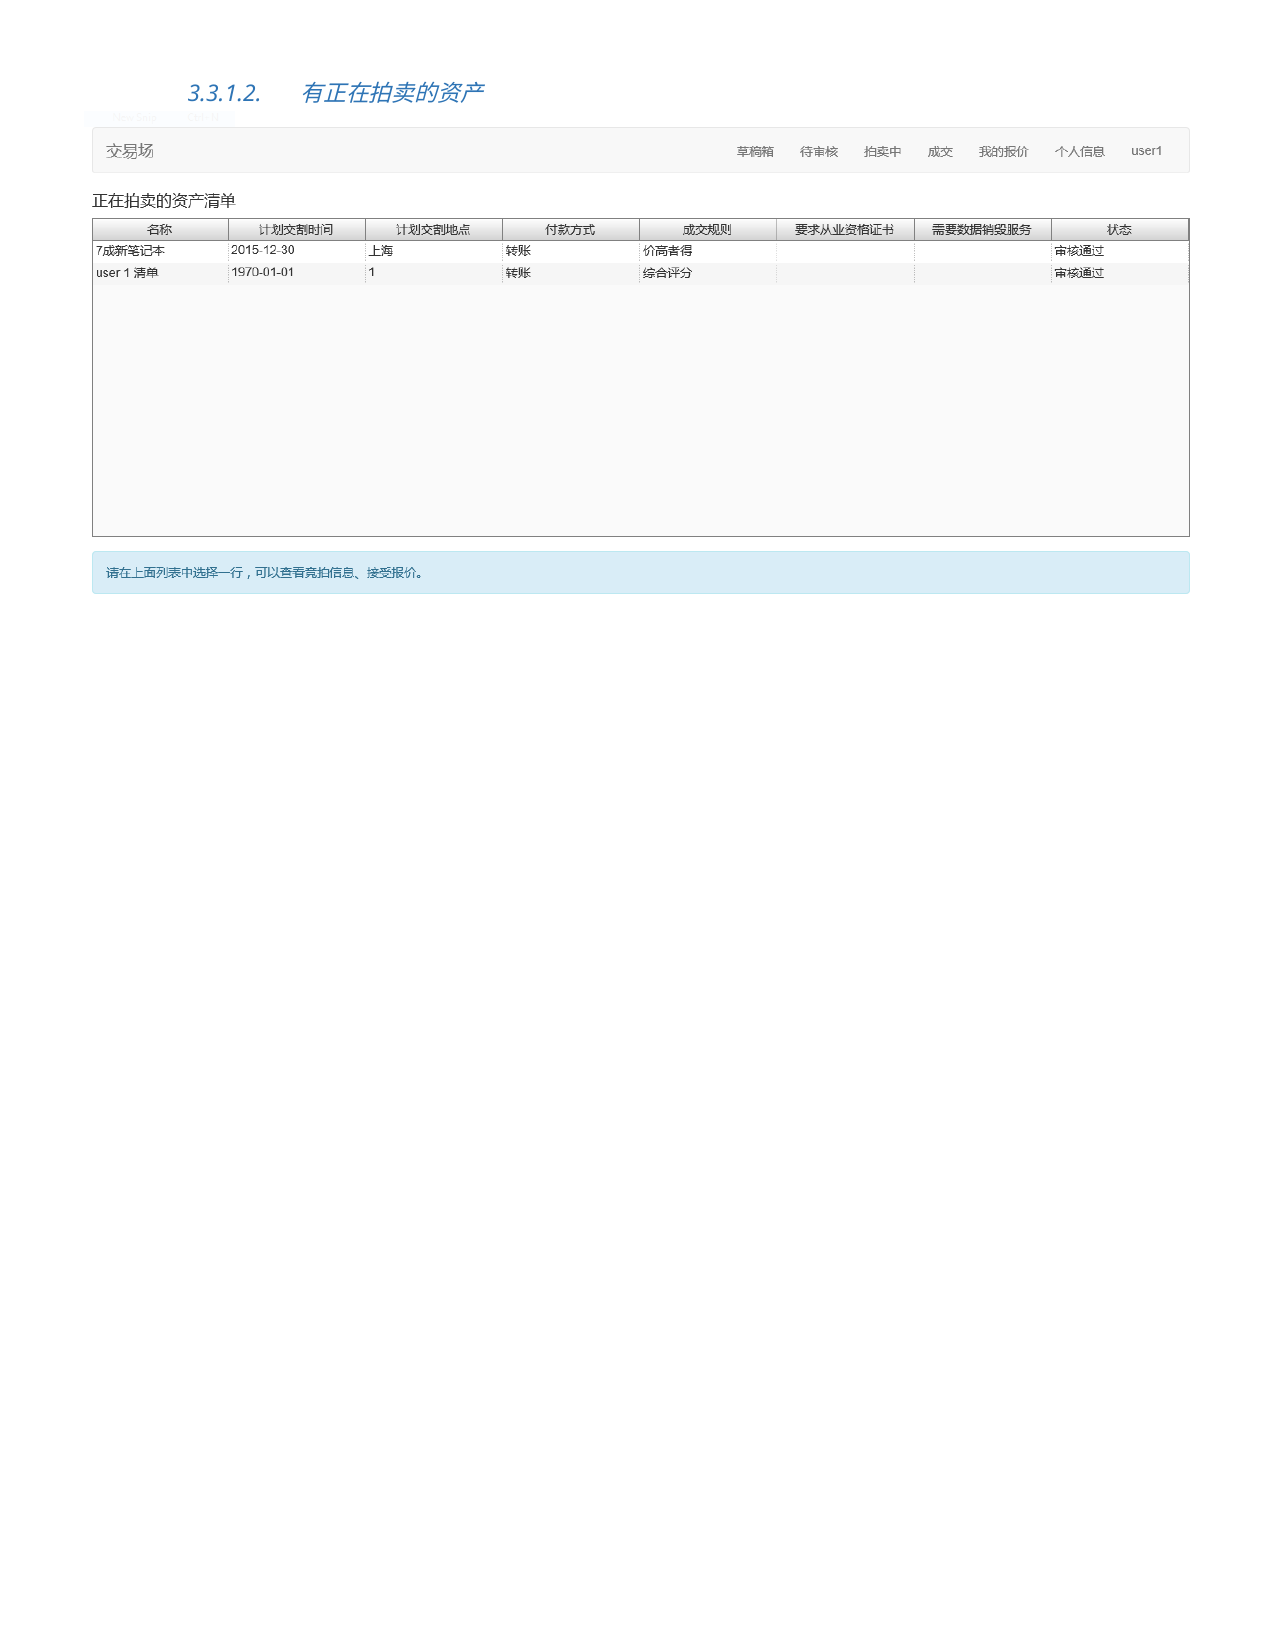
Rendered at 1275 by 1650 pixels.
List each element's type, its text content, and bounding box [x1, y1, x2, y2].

subtitle 有正在拍卖的资产 [187, 75, 1200, 108]
picture [75, 111, 1200, 621]
